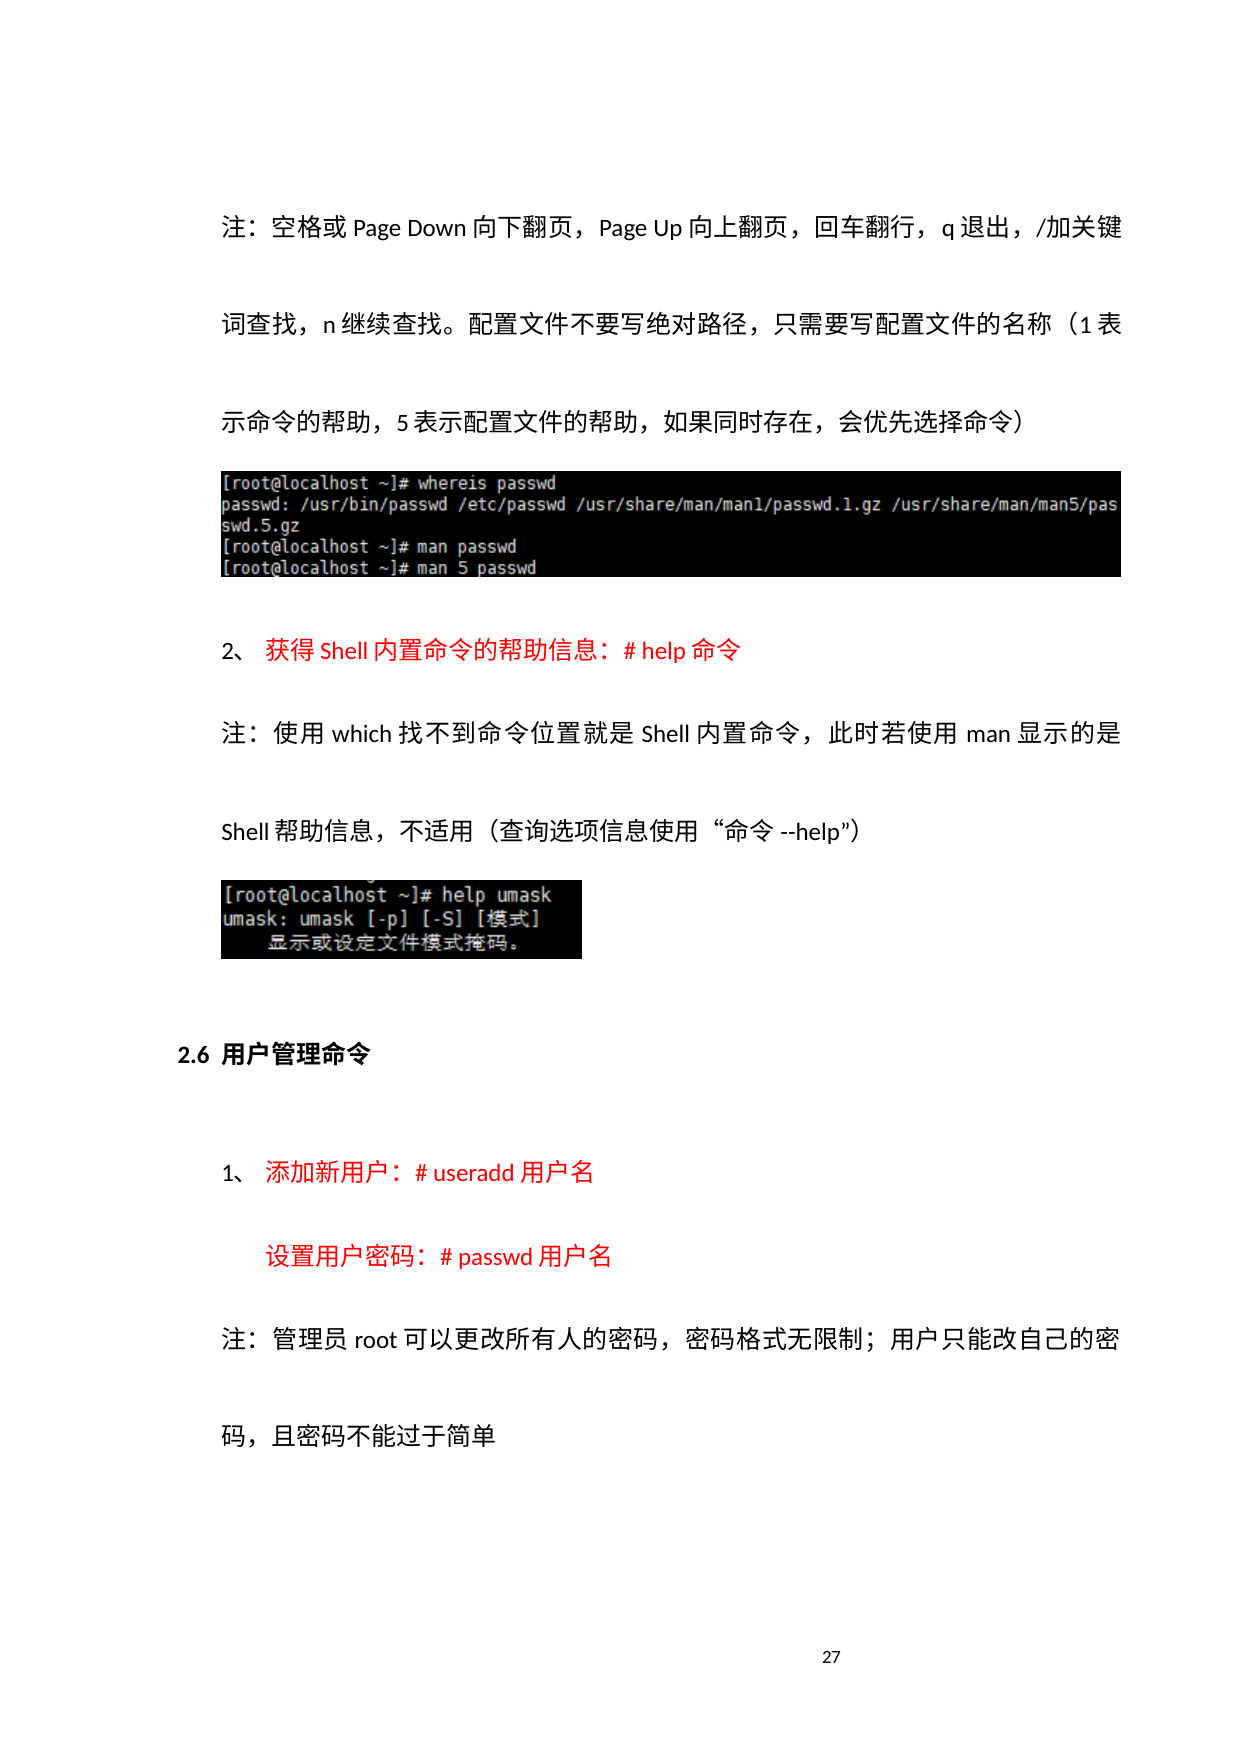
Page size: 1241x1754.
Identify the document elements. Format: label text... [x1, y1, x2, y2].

picture [221, 471, 1121, 577]
text 注：管理员root可以更改所有人的密码，密码格式无限制；用户只能改自己的密码，且密码不能过于简单 [221, 1305, 1122, 1467]
text 注：使用which找不到命令位置就是Shell内置命令，此时若使用man显示的是Shell帮助信息，不适用（查询选项信息使用“命令 --help”） [221, 699, 1122, 862]
text 注：空格或Page Down向下翻页，Page Up向上翻页，回车翻行，q退出，/加关键词查找，n继续查找。配置文件不要写绝对路径，只需要写配置文件的名称（1表示命令的帮助，5表示配置文件的帮助，如果同时存在，会优先选择命令） [221, 193, 1122, 453]
list 获得Shell内置命令的帮助信息：# help 命令 [221, 616, 1122, 681]
subtitle 用户管理命令 [177, 1020, 1122, 1085]
list 设置用户密码：# passwd用户名 [265, 1222, 1122, 1287]
list 添加新用户：# useradd 用户名 [221, 1138, 1122, 1203]
picture [221, 880, 582, 959]
